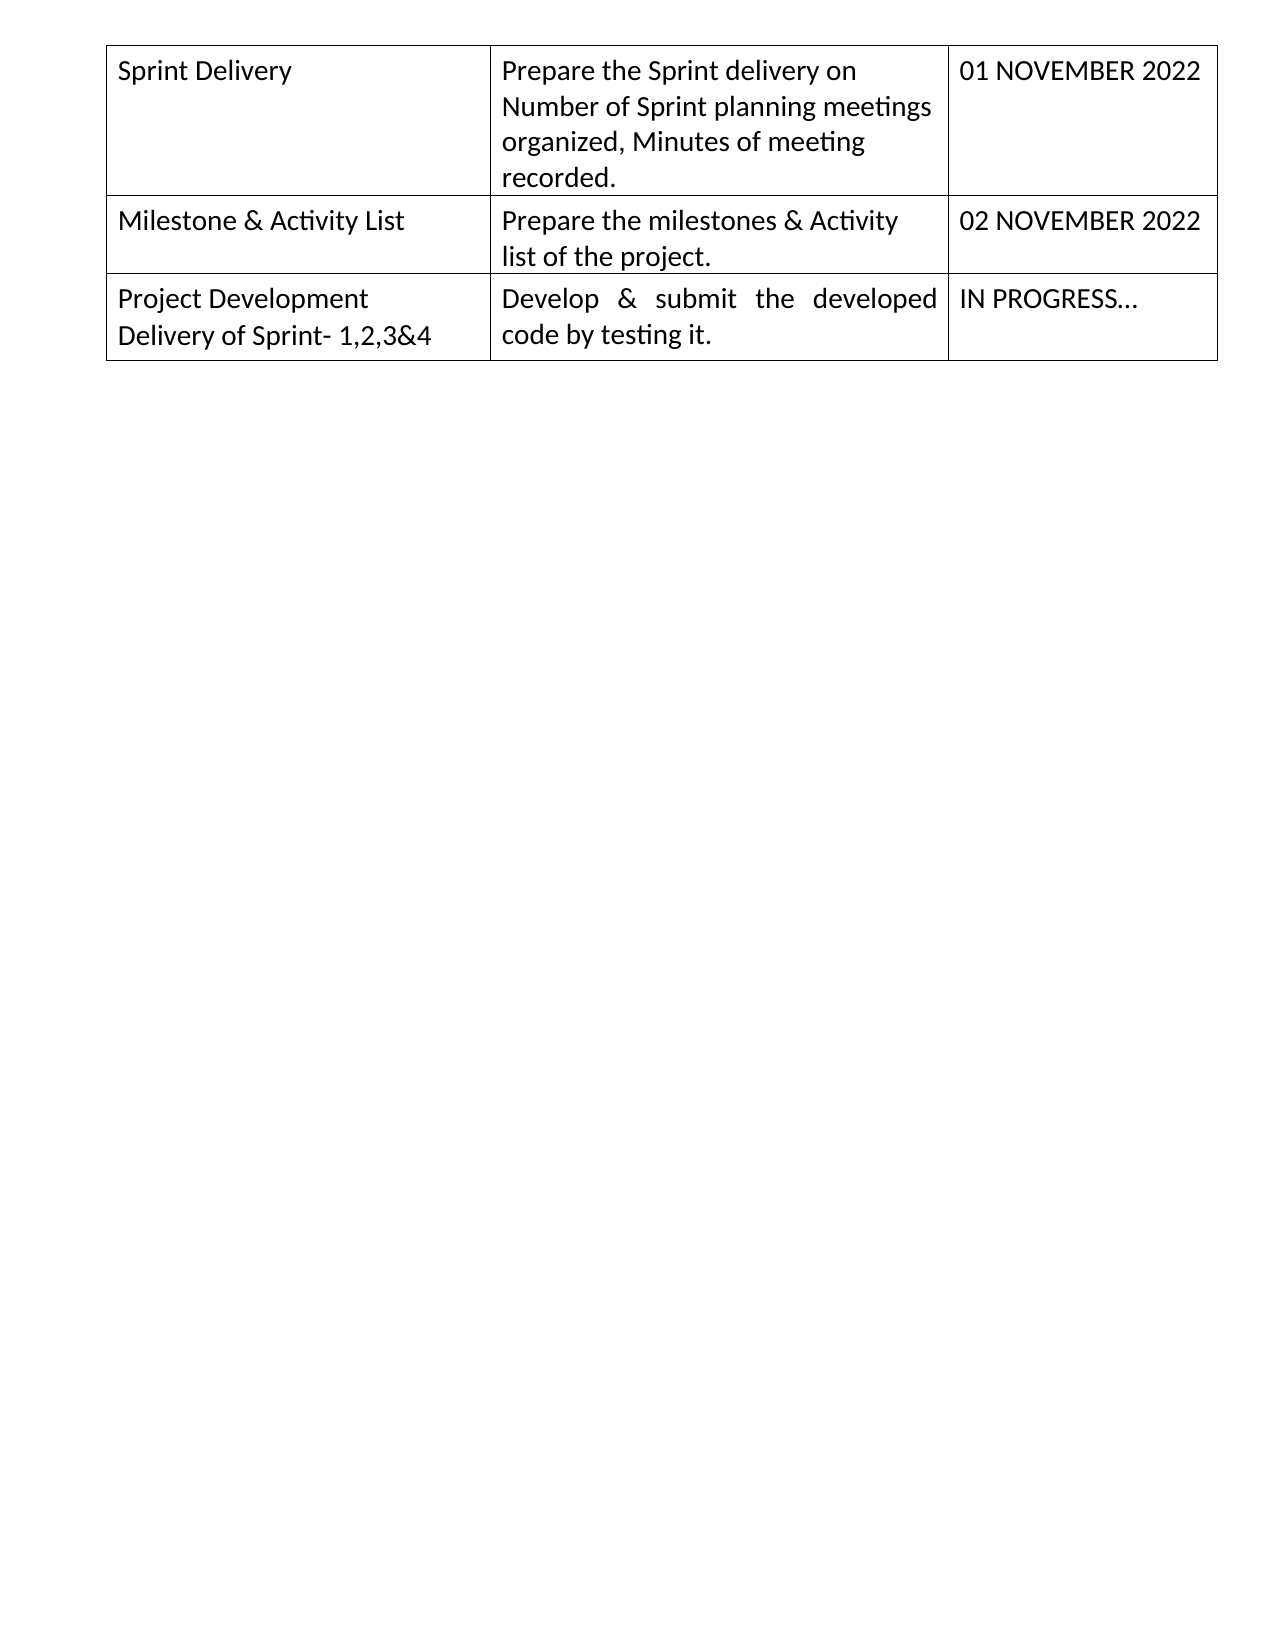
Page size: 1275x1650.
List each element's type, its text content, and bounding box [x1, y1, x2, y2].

table_cell Prepare the milestones & Activity list of the project. [491, 196, 948, 273]
table_cell IN PROGRESS… [949, 274, 1217, 360]
table_header Sprint Delivery [107, 46, 490, 195]
table_header 01 NOVEMBER 2022 [949, 46, 1217, 195]
table_cell Project Development Delivery of Sprint- 1,2,3&4 [107, 274, 490, 360]
table_cell Milestone & Activity List [107, 196, 490, 273]
table_header Prepare the Sprint delivery on Number of Sprint planning meetings organized, Minutes of meeting recorded. [491, 46, 948, 195]
table_cell 02 NOVEMBER 2022 [949, 196, 1217, 273]
table_cell Develop & submit the developed code by testing it. [491, 274, 948, 360]
